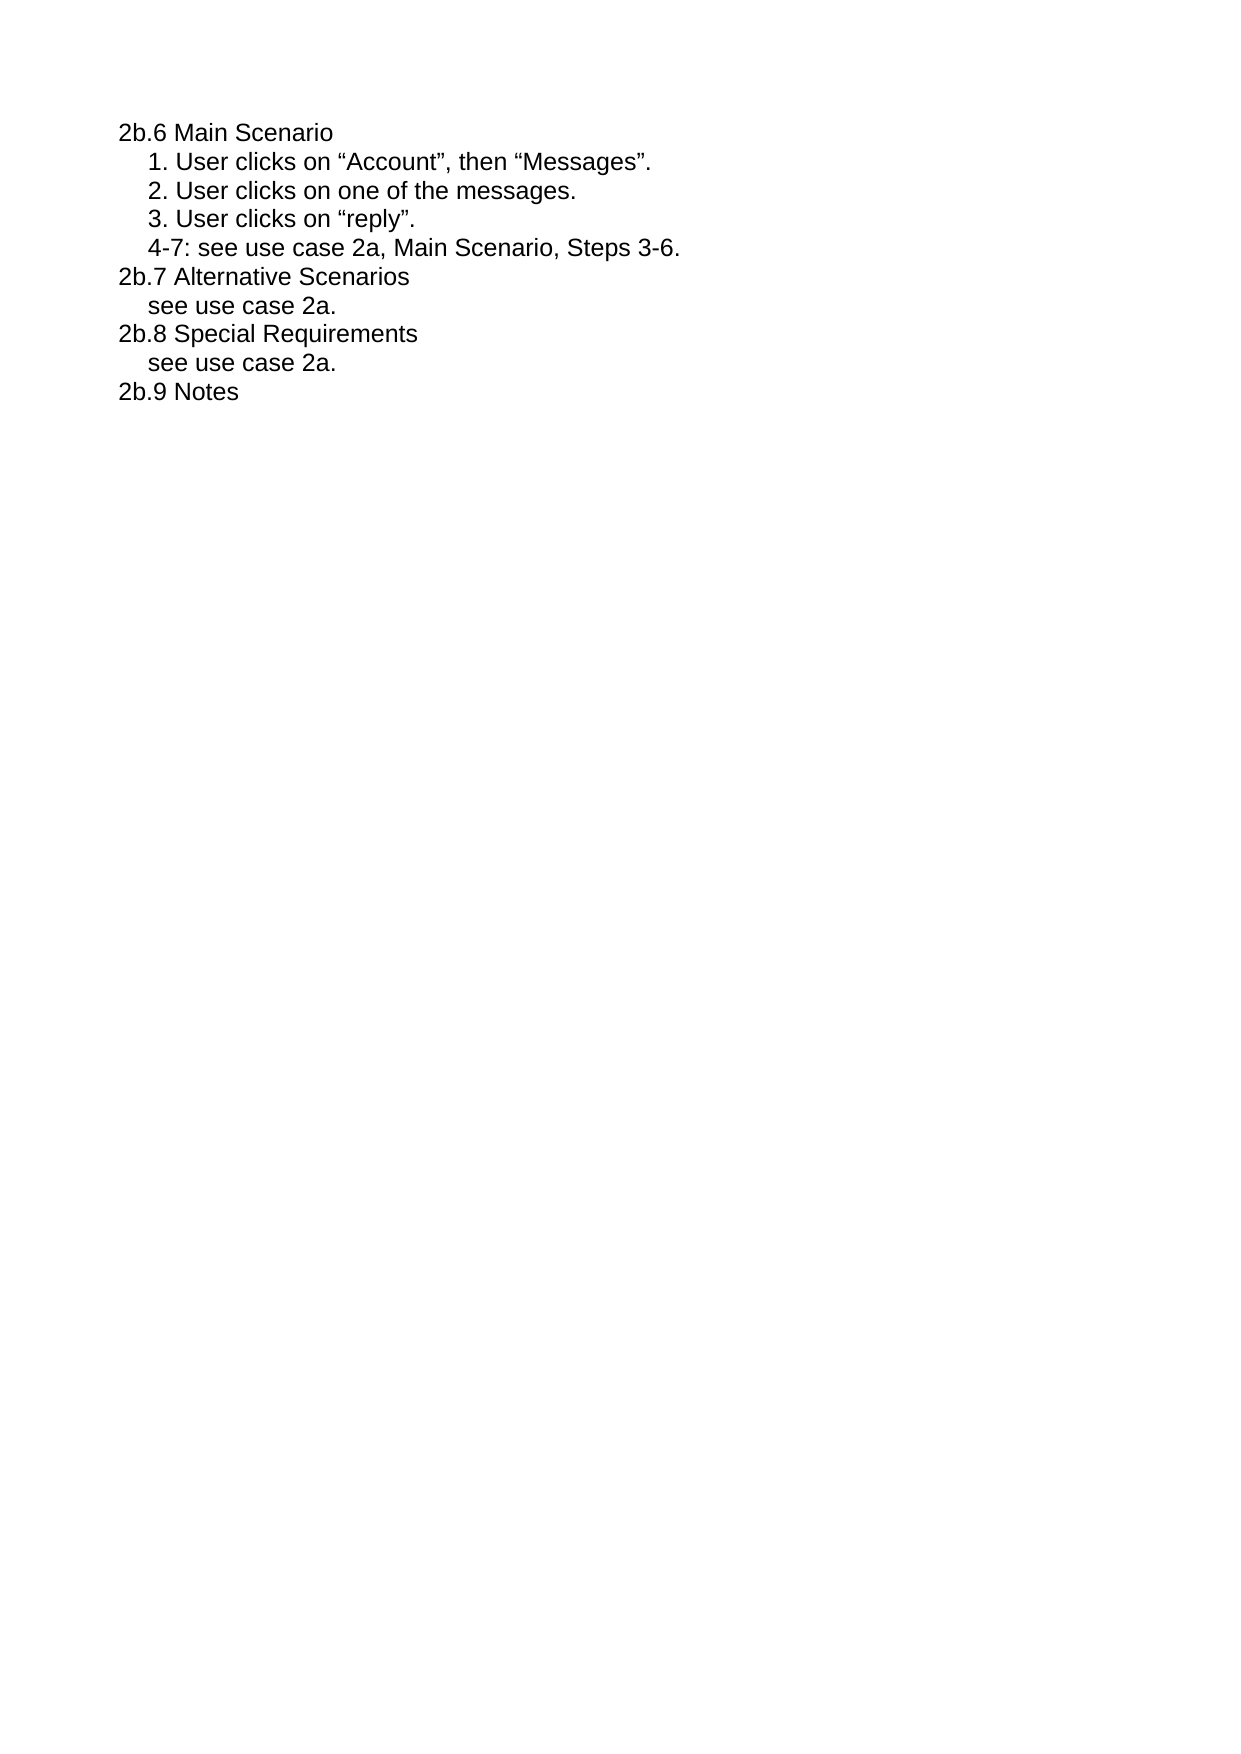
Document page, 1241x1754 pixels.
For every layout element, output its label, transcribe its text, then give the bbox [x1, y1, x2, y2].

text 2b.9 Notes [118, 377, 1122, 406]
text 2b.7 Alternative Scenarios [118, 262, 1122, 291]
text 4-7: see use case 2a, Main Scenario, Steps 3-6. [148, 233, 1122, 262]
text 3. User clicks on “reply”. [148, 204, 1122, 233]
text 1. User clicks on “Account”, then “Messages”. [148, 147, 1122, 176]
text 2. User clicks on one of the messages. [148, 176, 1122, 204]
text 2b.8 Special Requirements [118, 319, 1122, 348]
text see use case 2a. [148, 348, 1122, 377]
text 2b.6 Main Scenario [118, 118, 1122, 147]
text see use case 2a. [148, 291, 1122, 319]
